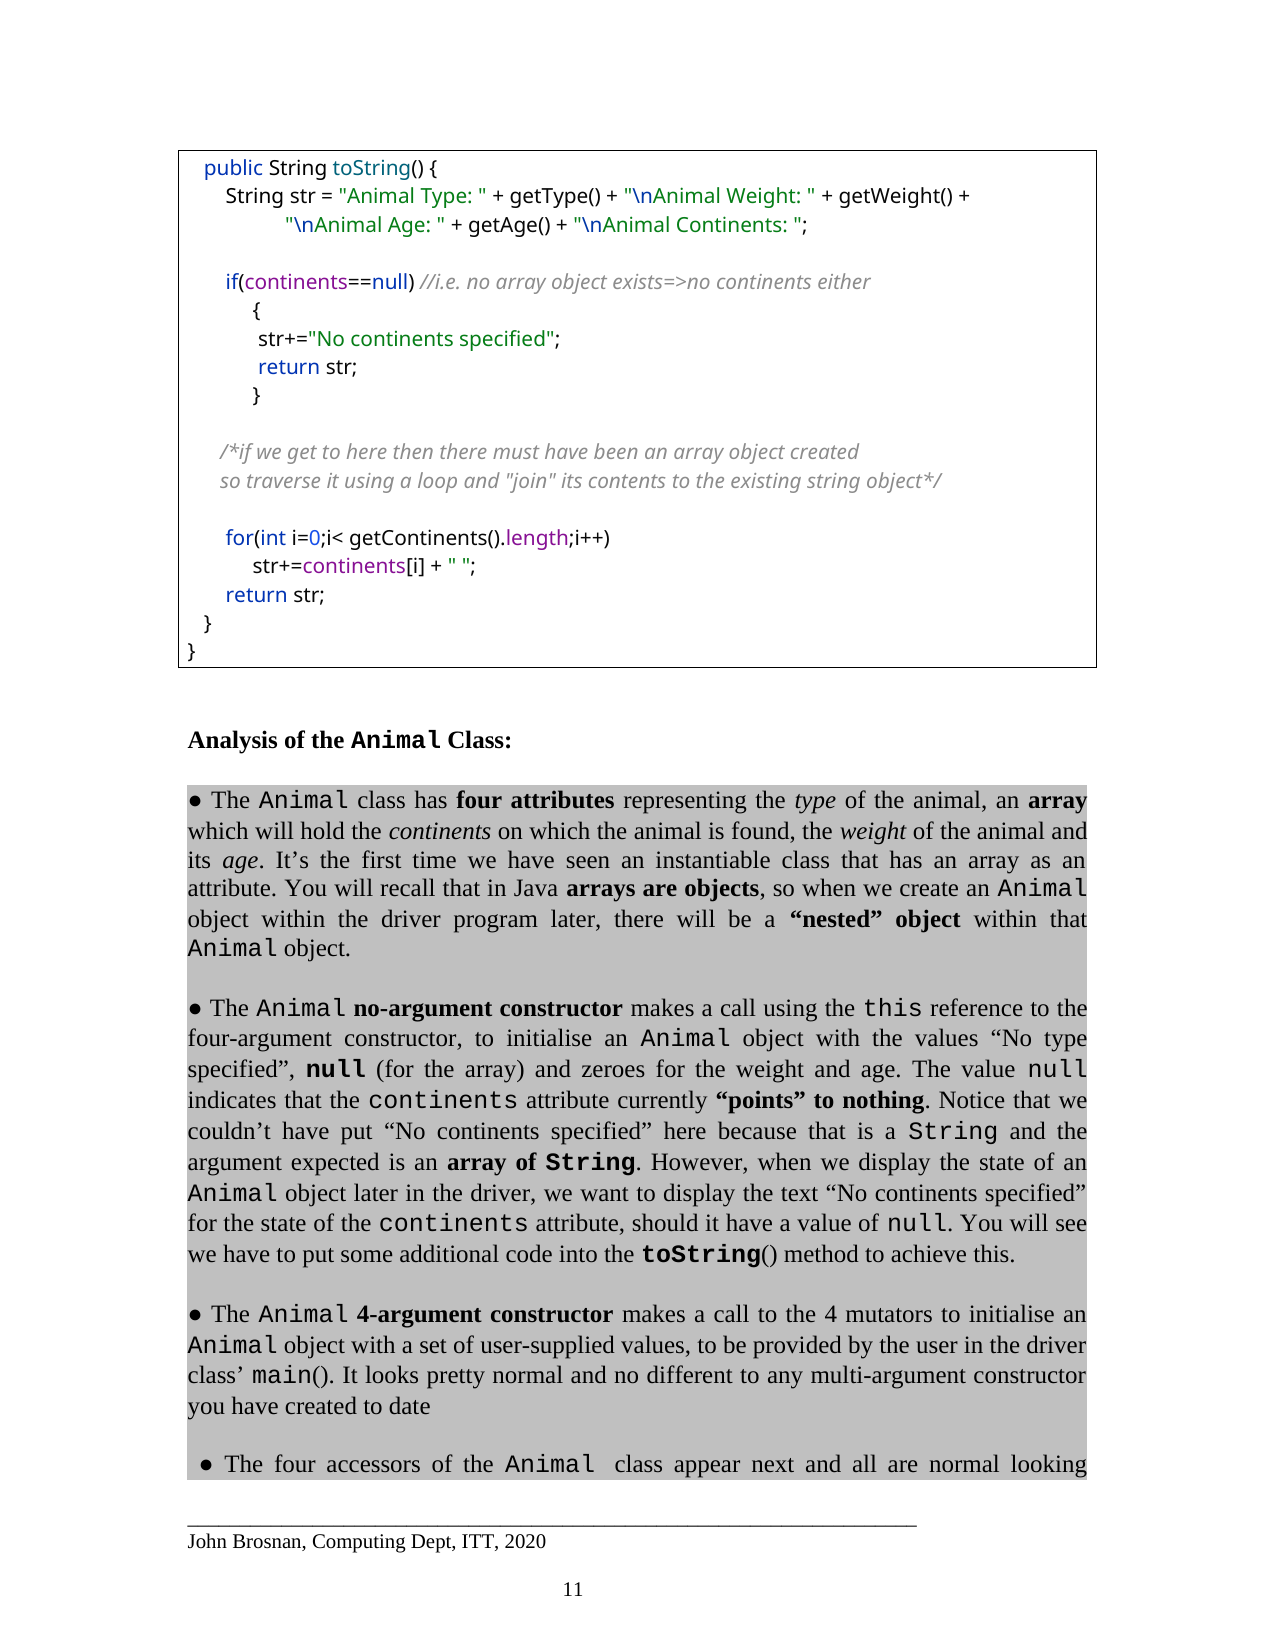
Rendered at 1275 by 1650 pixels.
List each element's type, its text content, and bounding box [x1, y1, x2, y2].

text ● The Animal class has four attributes representing the type of the animal, an array which will hold the continents on which the animal is found, the weight of the animal and its age. It’s the first time we have seen an instantiable class that has an array as an attribute. You will recall that in Java arrays are objects, so when we create an Animal object within the driver program later, there will be a “nested” object within that Animal object. [187, 785, 1087, 964]
text Analysis of the Animal Class: [187, 726, 1087, 756]
text ● The Animal no-argument constructor makes a call using the this reference to the four-argument constructor, to initialise an Animal object with the values “No type specified”, null (for the array) and zeroes for the weight and age. The value null indicates that the continents attribute currently “points” to nothing. Notice that we couldn’t have put “No continents specified” here because that is a String and the argument expected is an array of String. However, when we display the state of an Animal object later in the driver, we want to display the text “No continents specified” for the state of the continents attribute, should it have a value of null. You will see we have to put some additional code into the toString() method to achieve this. [187, 993, 1087, 1270]
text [179, 151, 1096, 667]
text ● The Animal 4-argument constructor makes a call to the 4 mutators to initialise an Animal object with a set of user-supplied values, to be provided by the user in the driver class’ main(). It looks pretty normal and no different to any multi-argument constructor you have created to date [187, 1299, 1087, 1420]
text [187, 1449, 1087, 1480]
